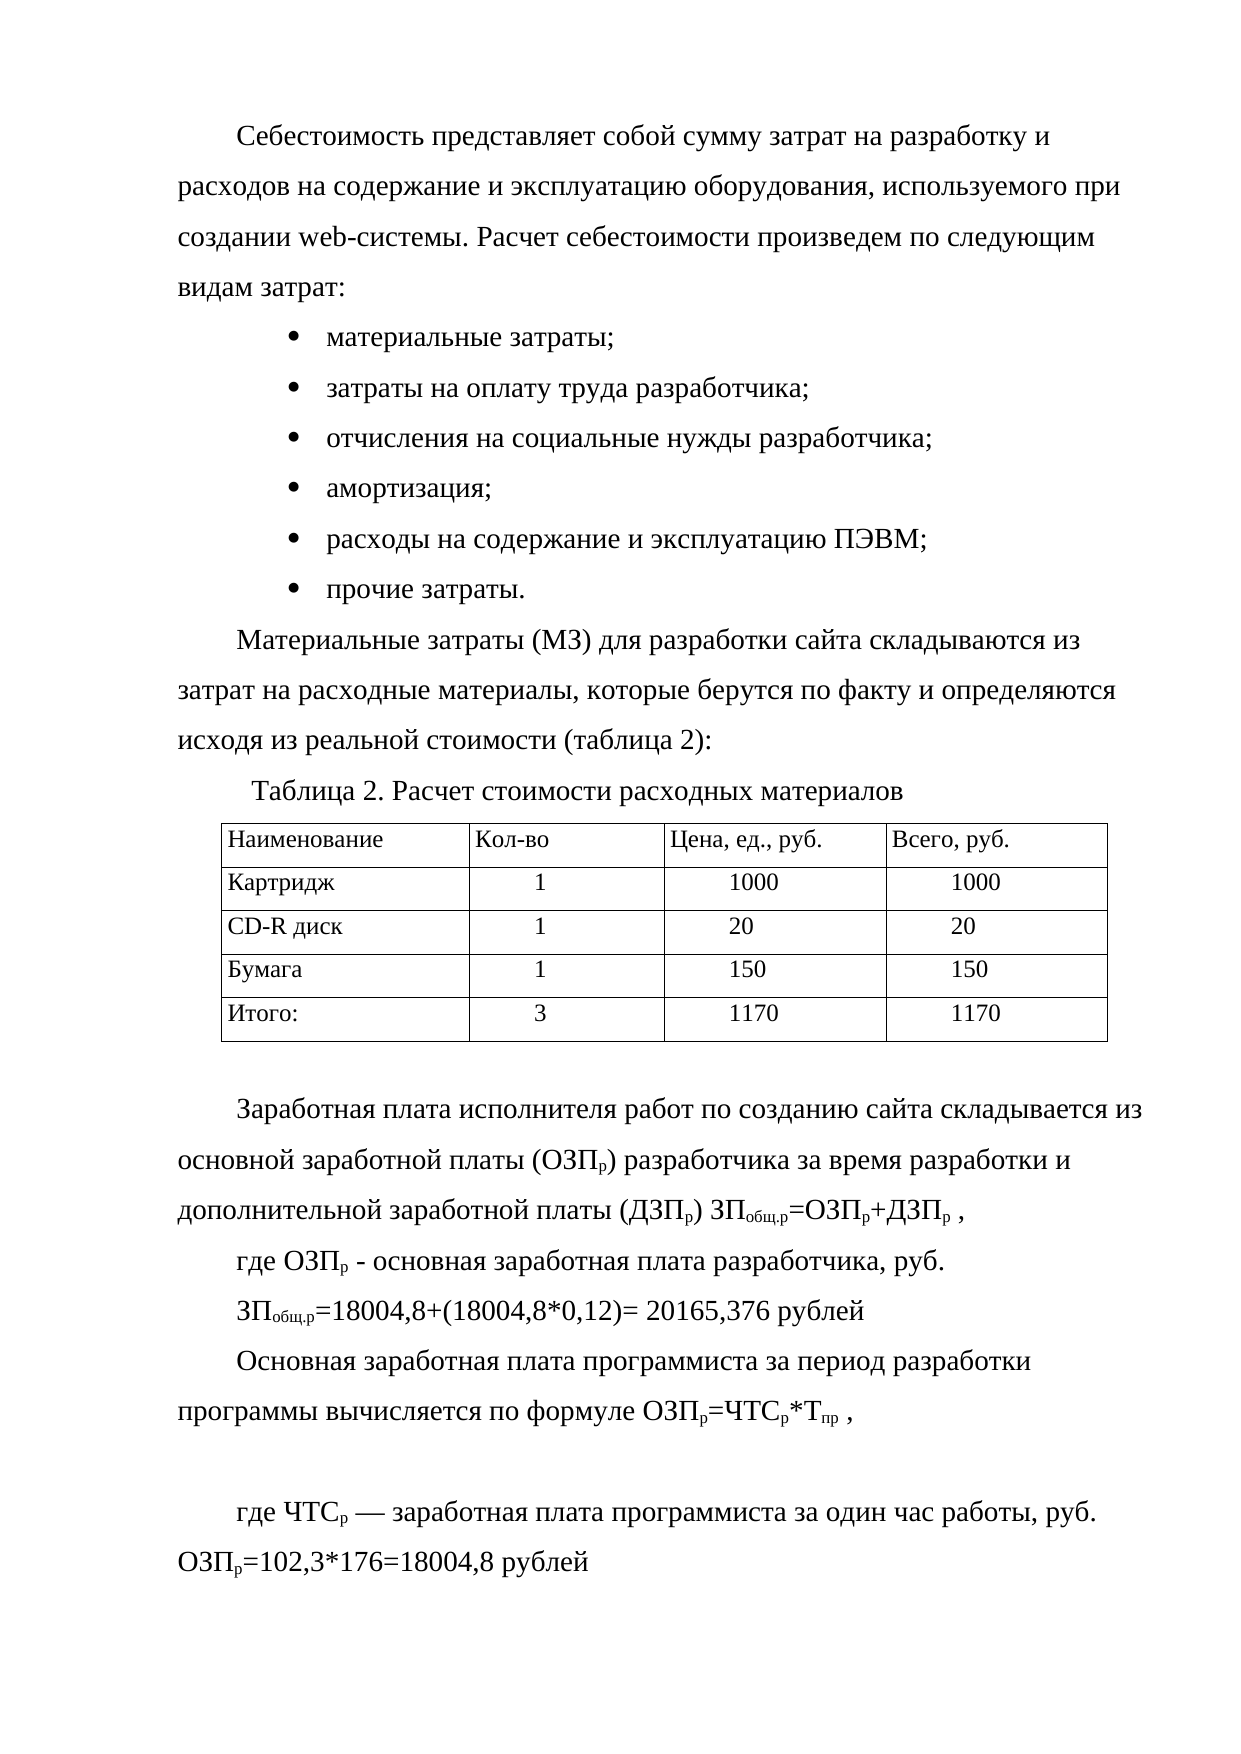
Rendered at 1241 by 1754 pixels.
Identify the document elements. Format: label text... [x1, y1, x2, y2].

list прочие затраты. [288, 571, 1152, 605]
table_header Кол-во [470, 824, 664, 867]
list материальные затраты; [288, 319, 1152, 353]
table_cell 1 [470, 868, 664, 910]
list затраты на оплату труда разработчика; [288, 370, 1152, 403]
table_header Всего, руб. [887, 824, 1107, 867]
list отчисления на социальные нужды разработчика; [288, 420, 1152, 454]
text Таблица 2. Расчет стоимости расходных материалов [177, 773, 1152, 806]
text Основная заработная плата программиста за период разработки программы вычисляется по формуле ОЗПр=ЧТСр*Тпр , [177, 1343, 1152, 1427]
table_cell Итого: [222, 998, 469, 1041]
table_cell СD-R диск [222, 911, 469, 954]
text где ЧТСр — заработная плата программиста за один час работы, руб. ОЗПр=102,3*176=18004,8 рублей [177, 1494, 1152, 1578]
table_cell 1170 [887, 998, 1107, 1041]
list амортизация; [288, 471, 1152, 504]
table_cell 20 [665, 911, 886, 954]
table_cell 1000 [887, 868, 1107, 910]
list расходы на содержание и эксплуатацию ПЭВМ; [288, 521, 1152, 555]
table_cell 3 [470, 998, 664, 1041]
table_header Цена, ед., руб. [665, 824, 886, 867]
table_cell 20 [887, 911, 1107, 954]
table_cell 1 [470, 911, 664, 954]
table_cell 1 [470, 955, 664, 997]
text Материальные затраты (МЗ) для разработки сайта складываются из затрат на расходные материалы, которые берутся по факту и определяются исходя из реальной стоимости (таблица 2): [177, 622, 1152, 756]
table_cell Бумага [222, 955, 469, 997]
text Себестоимость представляет собой сумму затрат на разработку и расходов на содержание и эксплуатацию оборудования, используемого при создании web-системы. Расчет себестоимости произведем по следующим видам затрат: [177, 118, 1152, 303]
table_cell Картридж [222, 868, 469, 910]
text Заработная плата исполнителя работ по созданию сайта складывается из основной заработной платы (ОЗПр) разработчика за время разработки и дополнительной заработной платы (ДЗПр) ЗПобщ.р=ОЗПр+ДЗПр , [177, 1092, 1152, 1226]
text где ОЗПр - основная заработная плата разработчика, руб. [177, 1243, 1152, 1276]
table_cell 150 [887, 955, 1107, 997]
table_cell 1000 [665, 868, 886, 910]
table_header Наименование [222, 824, 469, 867]
text ЗПобщ.р=18004,8+(18004,8*0,12)= 20165,376 рублей [177, 1293, 1152, 1326]
table_cell 1170 [665, 998, 886, 1041]
table_cell 150 [665, 955, 886, 997]
